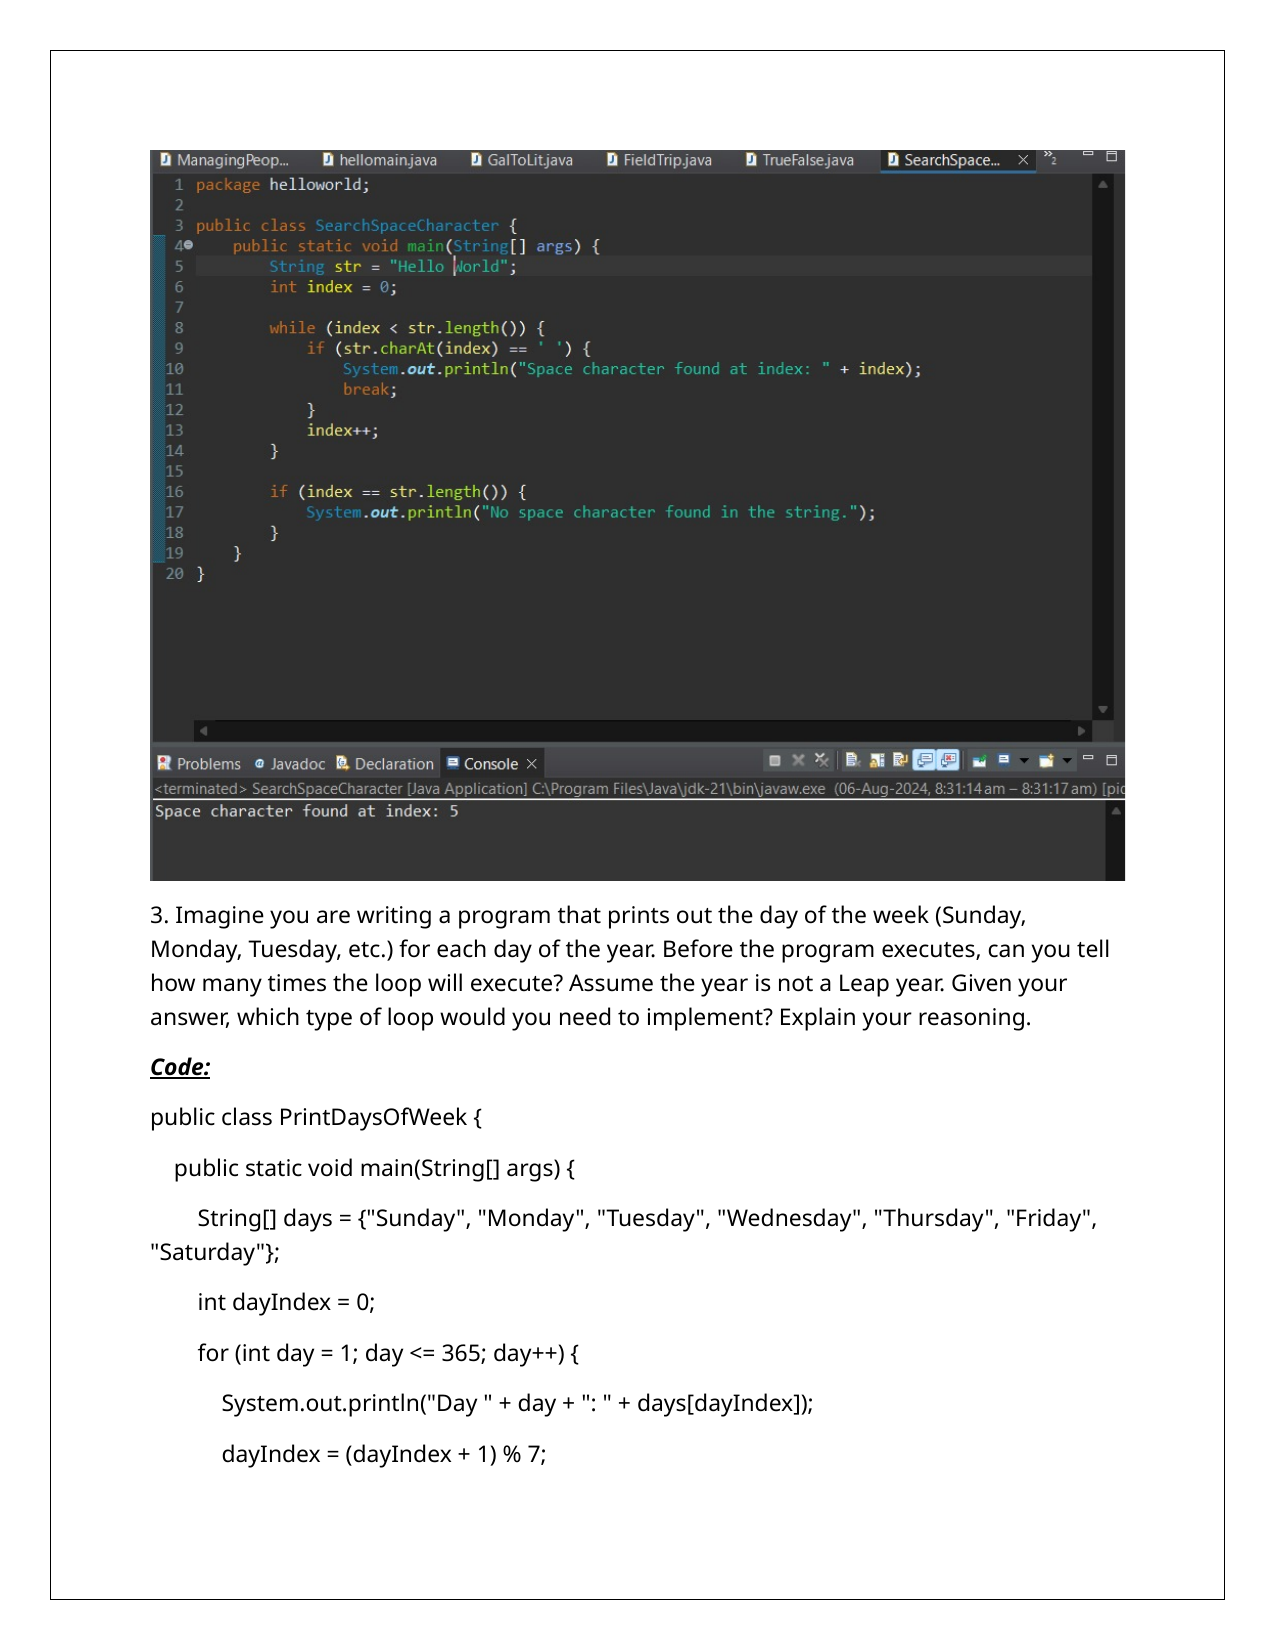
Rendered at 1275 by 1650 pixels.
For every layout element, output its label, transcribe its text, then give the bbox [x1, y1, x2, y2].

text int dayIndex = 0; [150, 1286, 1125, 1318]
text for (int day = 1; day <= 365; day++) { [150, 1337, 1125, 1368]
text System.out.println("Day " + day + ": " + days[dayIndex]); [150, 1387, 1125, 1418]
text public class PrintDaysOfWeek { [150, 1101, 1125, 1133]
text 3. Imagine you are writing a program that prints out the day of the week (Sunday, Monday, Tuesday, etc.) for each day of the year. Before the program executes, can you tell how many times the loop will execute? Assume the year is not a Leap year. Given your answer, which type of loop would you need to implement? Explain your reasoning. [150, 899, 1125, 1032]
text String[] days = {"Sunday", "Monday", "Tuesday", "Wednesday", "Thursday", "Friday", "Saturday"}; [150, 1202, 1125, 1267]
text public static void main(String[] args) { [150, 1152, 1125, 1183]
text Code: [150, 1051, 1125, 1082]
text dayIndex = (dayIndex + 1) % 7; [150, 1438, 1125, 1469]
picture [150, 150, 1125, 881]
